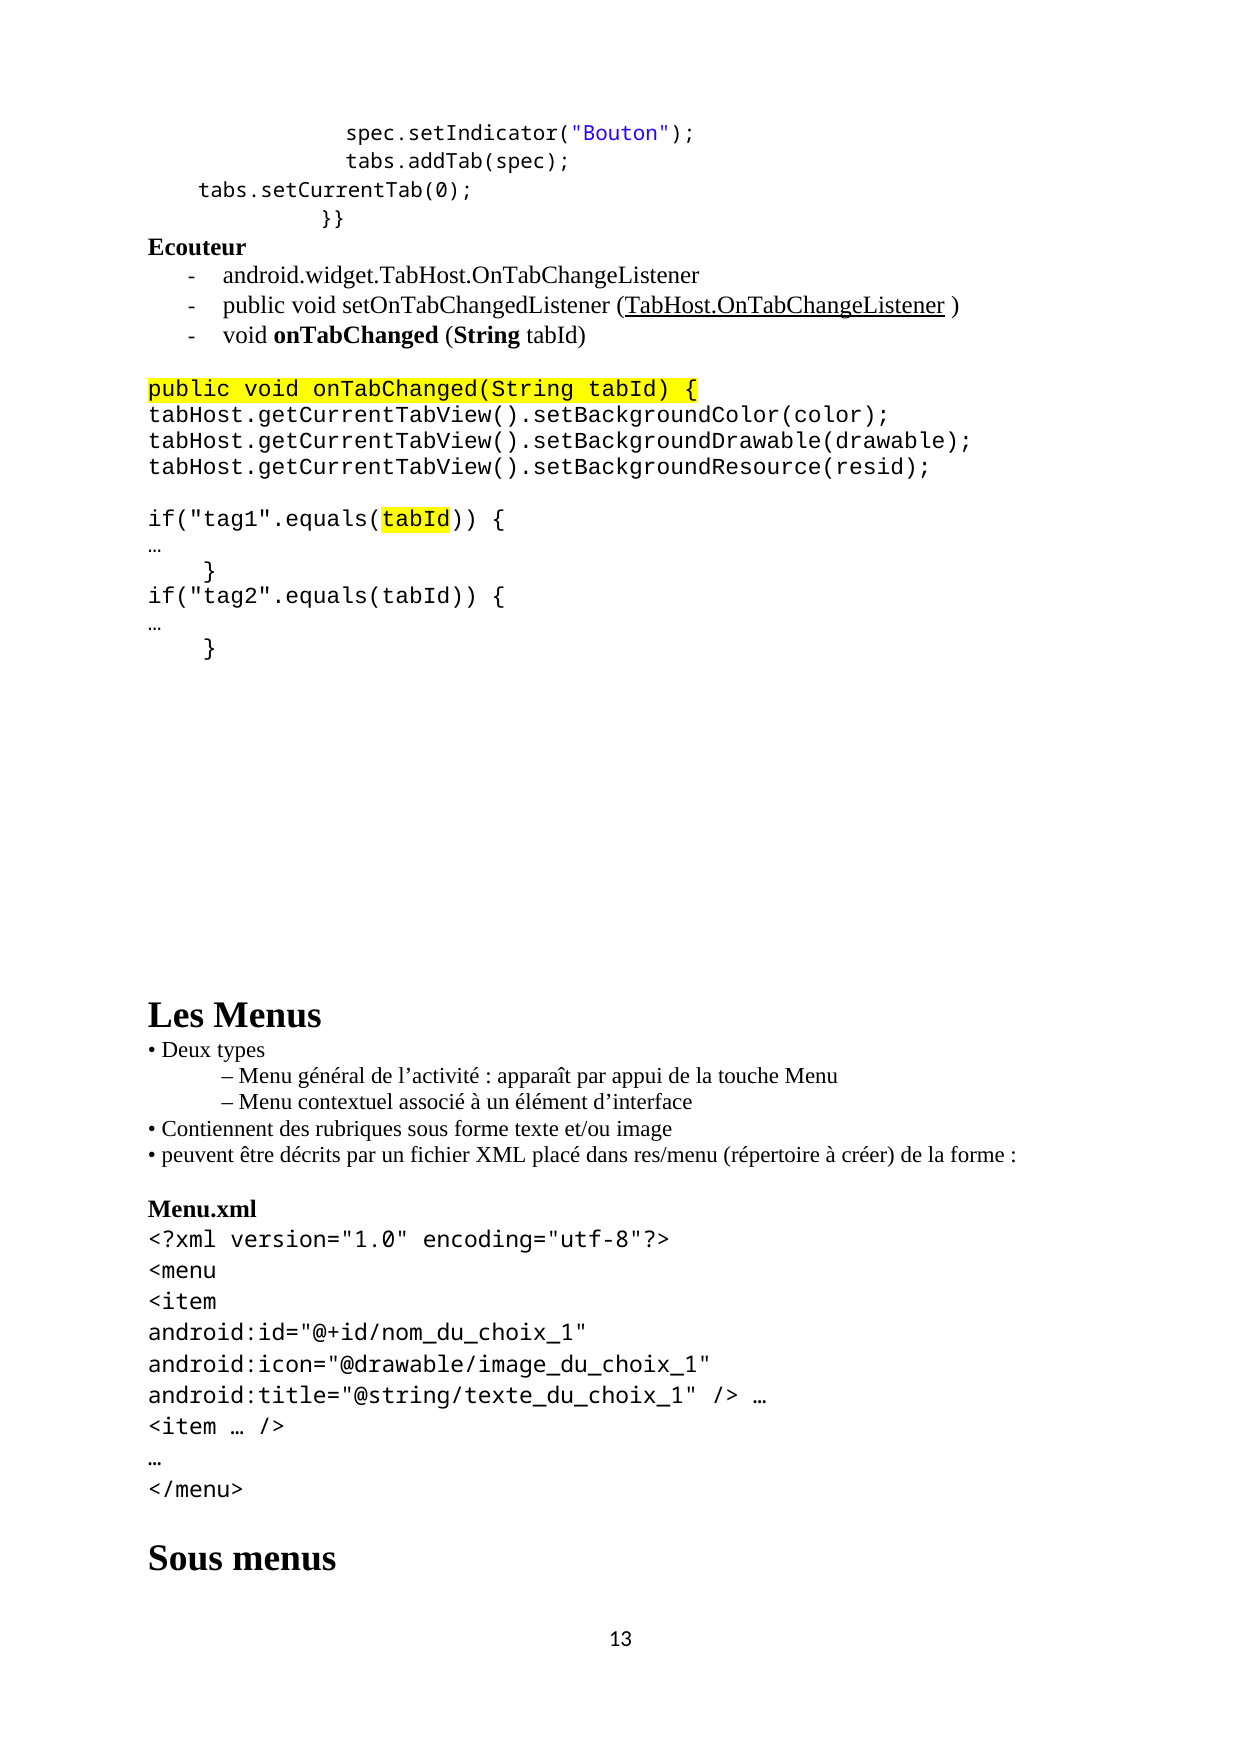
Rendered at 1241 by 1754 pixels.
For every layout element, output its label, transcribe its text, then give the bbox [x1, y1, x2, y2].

text <item … /> [148, 1410, 1093, 1441]
text … [148, 1441, 1093, 1472]
subtitle void onTabChanged (String tabId) [185, 320, 1093, 349]
text – Menu général de l’activité : apparaît par appui de la touche Menu [148, 1062, 1093, 1088]
text • peuvent être décrits par un fichier XML placé dans res/menu (répertoire à créer) de la forme : [148, 1141, 1093, 1167]
text tabs.addTab(spec); [148, 147, 1093, 175]
text … [148, 611, 1093, 637]
text <?xml version="1.0" encoding="utf-8"?> [148, 1222, 1093, 1254]
text – Menu contextuel associé à un élément d’interface [148, 1088, 1093, 1115]
text Les Menus [148, 992, 1093, 1036]
text if("tag2".equals(tabId)) { [148, 585, 1093, 611]
text android:icon="@drawable/image_du_choix_1" [148, 1347, 1093, 1379]
text } [148, 559, 1093, 585]
text • Contiennent des rubriques sous forme texte et/ou image [148, 1115, 1093, 1141]
text </menu> [148, 1472, 1093, 1504]
text Menu.xml [148, 1194, 1093, 1222]
text public void onTabChanged(String tabId) { [148, 377, 1093, 403]
text tabHost.getCurrentTabView().setBackgroundColor(color); [148, 403, 1093, 429]
text tabs.setCurrentTab(0); [148, 175, 1093, 203]
text tabHost.getCurrentTabView().setBackgroundDrawable(drawable); [148, 429, 1093, 455]
text Sous menus [148, 1535, 1093, 1578]
text } [148, 637, 1093, 663]
text if("tag1".equals(tabId)) { [148, 507, 381, 533]
text … [148, 533, 1093, 559]
text if("tag1".equals(tabId)) { [450, 507, 1093, 533]
text tabHost.getCurrentTabView().setBackgroundResource(resid); [148, 455, 1093, 481]
text <item [148, 1285, 1093, 1316]
text }} [148, 203, 1093, 232]
subtitle android.widget.TabHost.OnTabChangeListener [185, 261, 1093, 290]
text <menu [148, 1254, 1093, 1285]
text • Deux types [148, 1036, 1093, 1062]
text android:id="@+id/nom_du_choix_1" [148, 1316, 1093, 1347]
text spec.setIndicator("Bouton"); [148, 118, 1093, 147]
subtitle public void setOnTabChangedListener (TabHost.OnTabChangeListener ) [185, 290, 1093, 320]
subtitle Ecouteur [148, 232, 1093, 261]
text android:title="@string/texte_du_choix_1" /> … [148, 1379, 1093, 1410]
